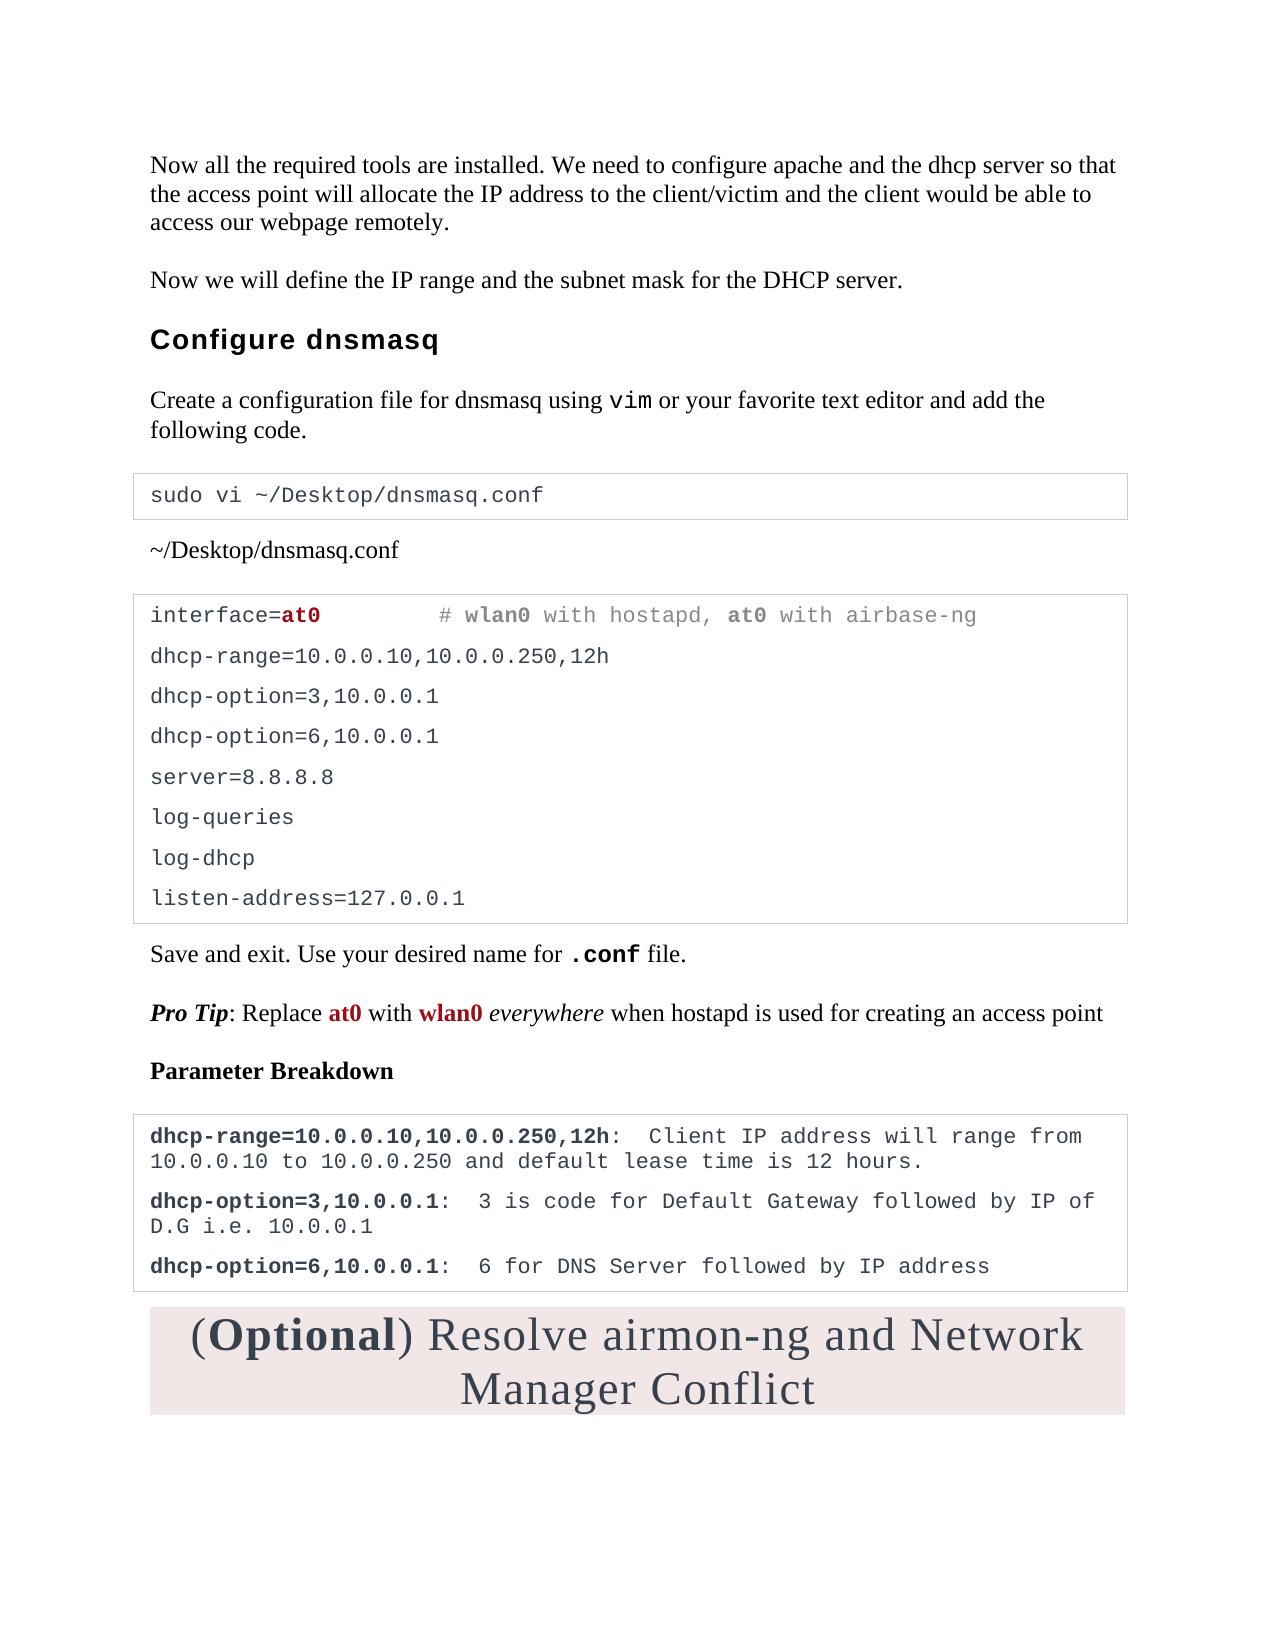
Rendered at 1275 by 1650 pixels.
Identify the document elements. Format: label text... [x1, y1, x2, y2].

text dhcp-option=3,10.0.0.1 [134, 674, 1127, 710]
text Create a configuration file for dnsmasq using vim or your favorite text editor and add the following code. [150, 385, 1125, 444]
text listen-address=127.0.0.1 [134, 876, 1127, 923]
text dhcp-range=10.0.0.10,10.0.0.250,12h: Client IP address will range from 10.0.0.10 to 10.0.0.250 and default lease time is 12 hours. [134, 1115, 1127, 1175]
text sudo vi ~/Desktop/dnsmasq.conf [134, 474, 1127, 519]
text dhcp-option=6,10.0.0.1: 6 for DNS Server followed by IP address [134, 1245, 1127, 1291]
text dhcp-range=10.0.0.10,10.0.0.250,12h [134, 634, 1127, 670]
text (Optional) Resolve airmon-ng and Network Manager Conflict [150, 1307, 1125, 1415]
text Pro Tip: Replace at0 with wlan0 everywhere when hostapd is used for creating an access point [150, 998, 1125, 1027]
text Save and exit. Use your desired name for .conf file. [150, 939, 1125, 969]
text Now all the required tools are installed. We need to configure apache and the dhcp server so that the access point will allocate the IP address to the client/victim and the client would be able to access our webpage remotely. [150, 150, 1125, 236]
text dhcp-option=6,10.0.0.1 [134, 715, 1127, 751]
text Parameter Breakdown [150, 1056, 1125, 1085]
text log-dhcp [134, 836, 1127, 872]
text Configure dnsmasq [150, 323, 1125, 356]
text interface=at0 # wlan0 with hostapd, at0 with airbase-ng [134, 595, 1127, 629]
text dhcp-option=3,10.0.0.1: 3 is code for Default Gateway followed by IP of D.G i.e. 10.0.0.1 [134, 1179, 1127, 1240]
text server=8.8.8.8 [134, 755, 1127, 791]
text Now we will define the IP range and the subnet mask for the DHCP server. [150, 265, 1125, 294]
text ~/Desktop/dnsmasq.conf [150, 536, 1125, 564]
text log-queries [134, 796, 1127, 831]
